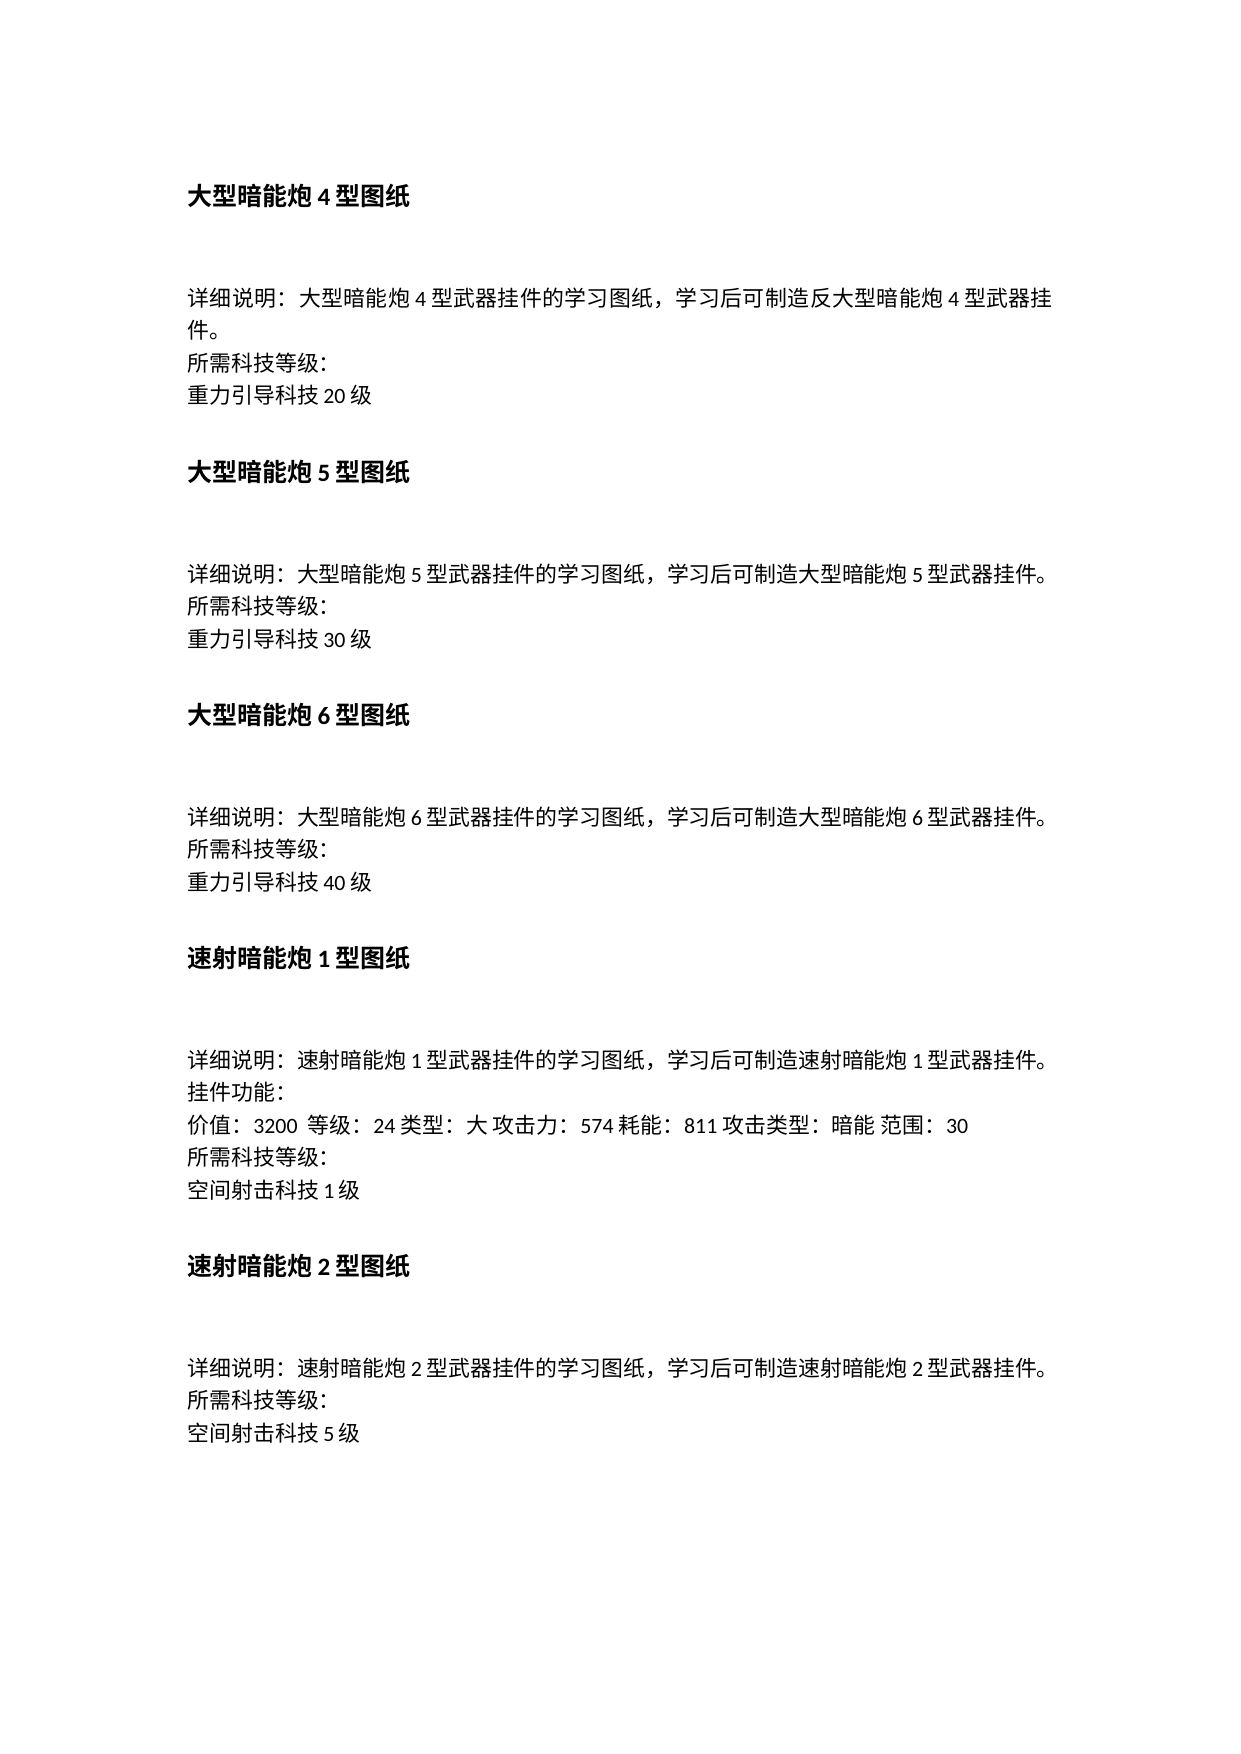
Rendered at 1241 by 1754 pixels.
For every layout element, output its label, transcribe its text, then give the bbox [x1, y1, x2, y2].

text 所需科技等级： [187, 832, 1053, 864]
subtitle 速射暗能炮1型图纸 [187, 924, 1053, 989]
subtitle 大型暗能炮6型图纸 [187, 681, 1053, 746]
text 所需科技等级： [187, 346, 1053, 378]
subtitle 速射暗能炮2型图纸 [187, 1232, 1053, 1297]
text 详细说明：大型暗能炮4型武器挂件的学习图纸，学习后可制造反大型暗能炮4型武器挂件。 [187, 281, 1053, 346]
text 所需科技等级： [187, 1383, 1053, 1416]
text 挂件功能： [187, 1075, 1053, 1107]
text 重力引导科技20级 [187, 378, 1053, 411]
subtitle 大型暗能炮5型图纸 [187, 438, 1053, 503]
text 详细说明：大型暗能炮5型武器挂件的学习图纸，学习后可制造大型暗能炮5型武器挂件。 [187, 556, 1053, 589]
subtitle 大型暗能炮4型图纸 [187, 162, 1053, 227]
text 详细说明：速射暗能炮1型武器挂件的学习图纸，学习后可制造速射暗能炮1型武器挂件。 [187, 1042, 1053, 1075]
text 价值：3200 等级：24 类型：大 攻击力：574 耗能：811 攻击类型：暗能 范围：30 [187, 1107, 1053, 1140]
text 空间射击科技1级 [187, 1172, 1053, 1205]
text 重力引导科技30级 [187, 621, 1053, 654]
text 重力引导科技40级 [187, 864, 1053, 897]
text 所需科技等级： [187, 1140, 1053, 1172]
text 详细说明：速射暗能炮2型武器挂件的学习图纸，学习后可制造速射暗能炮2型武器挂件。 [187, 1351, 1053, 1383]
text 详细说明：大型暗能炮6型武器挂件的学习图纸，学习后可制造大型暗能炮6型武器挂件。 [187, 799, 1053, 832]
text 所需科技等级： [187, 589, 1053, 621]
text 空间射击科技5级 [187, 1416, 1053, 1448]
